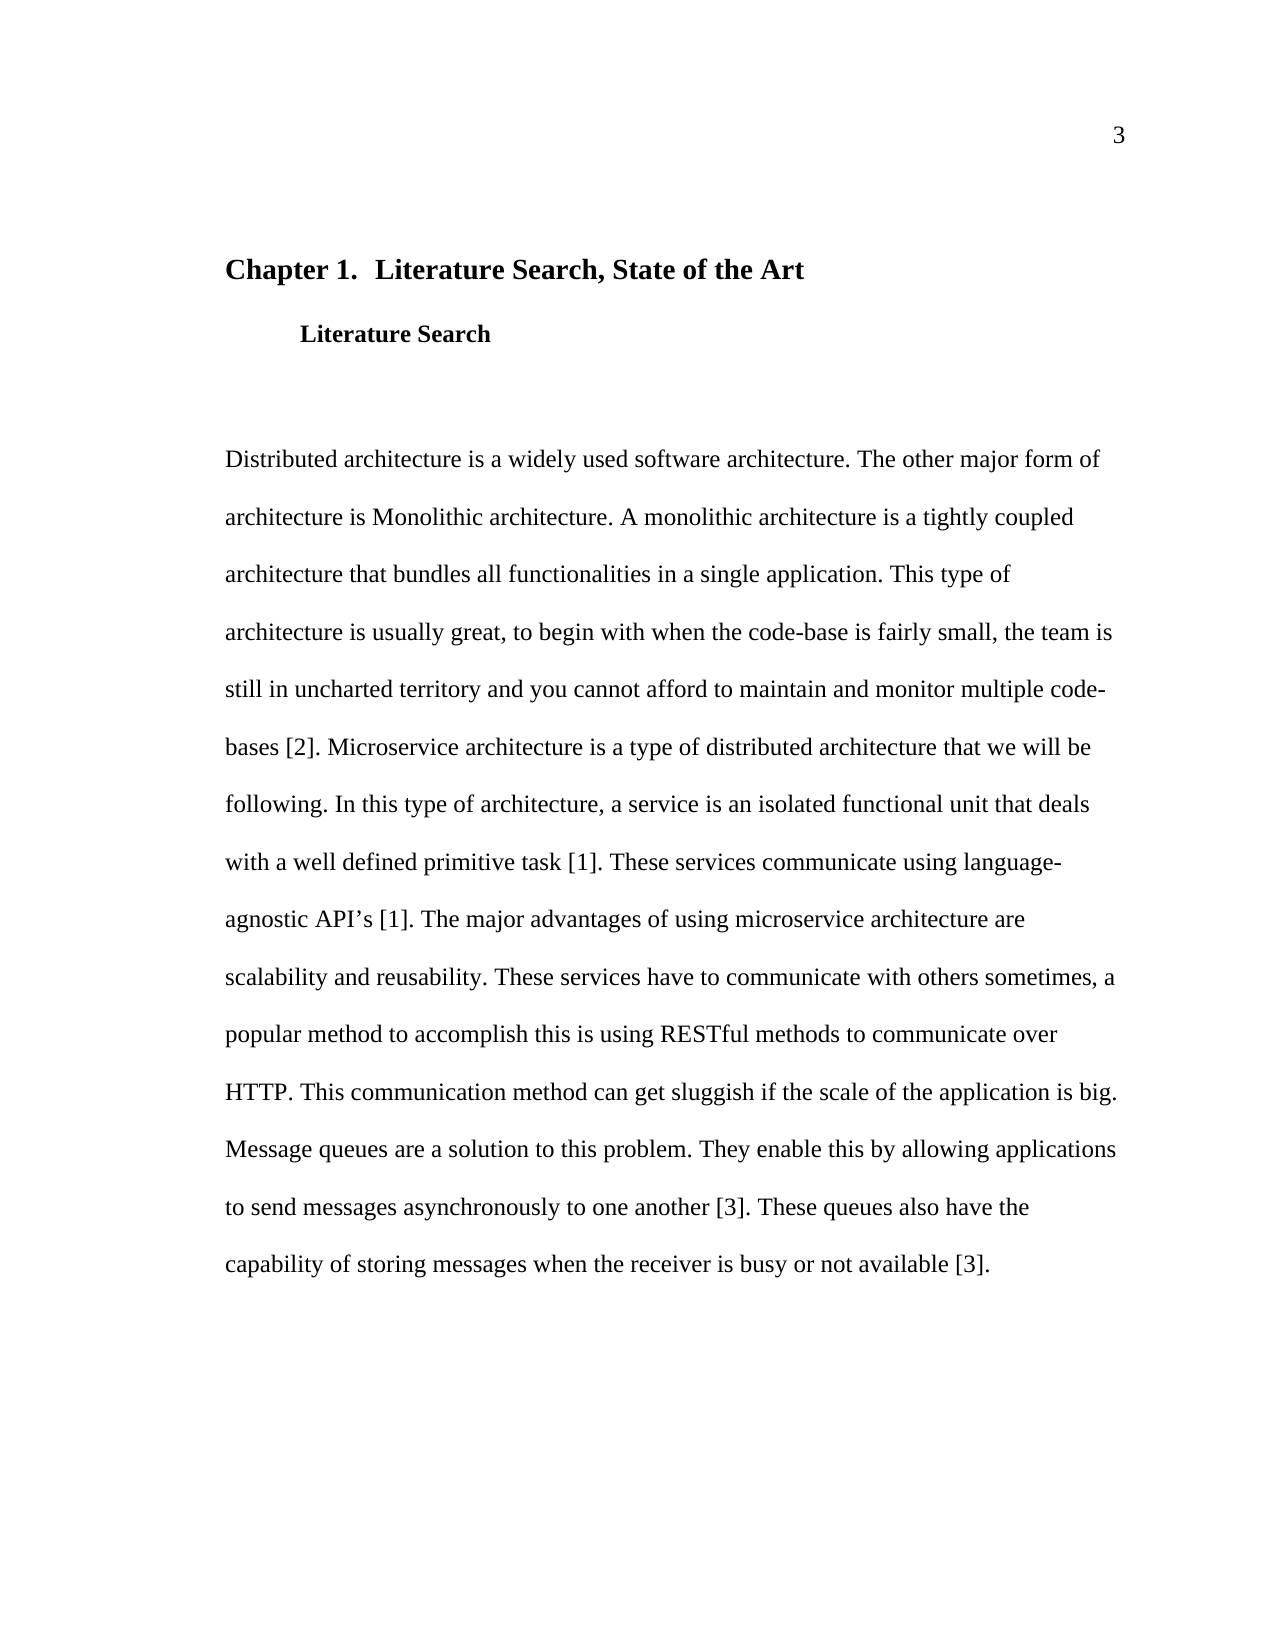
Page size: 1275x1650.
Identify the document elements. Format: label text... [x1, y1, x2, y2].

text Distributed architecture is a widely used software architecture. The other major form of architecture is Monolithic architecture. A monolithic architecture is a tightly coupled architecture that bundles all functionalities in a single application. This type of architecture is usually great, to begin with when the code-base is fairly small, the team is still in uncharted territory and you cannot afford to maintain and monitor multiple code-bases [2]. Microservice architecture is a type of distributed architecture that we will be following. In this type of architecture, a service is an isolated functional unit that deals with a well defined primitive task [1]. These services communicate using language-agnostic API’s [1]. The major advantages of using microservice architecture are scalability and reusability. These services have to communicate with others sometimes, a popular method to accomplish this is using RESTful methods to communicate over HTTP. This communication method can get sluggish if the scale of the application is big. Message queues are a solution to this problem. They enable this by allowing applications to send messages asynchronously to one another [3]. These queues also have the capability of storing messages when the receiver is busy or not available [3]. [225, 444, 1125, 1278]
subtitle Literature Search, State of the Art [225, 252, 1125, 286]
subtitle Literature Search [225, 319, 1125, 348]
